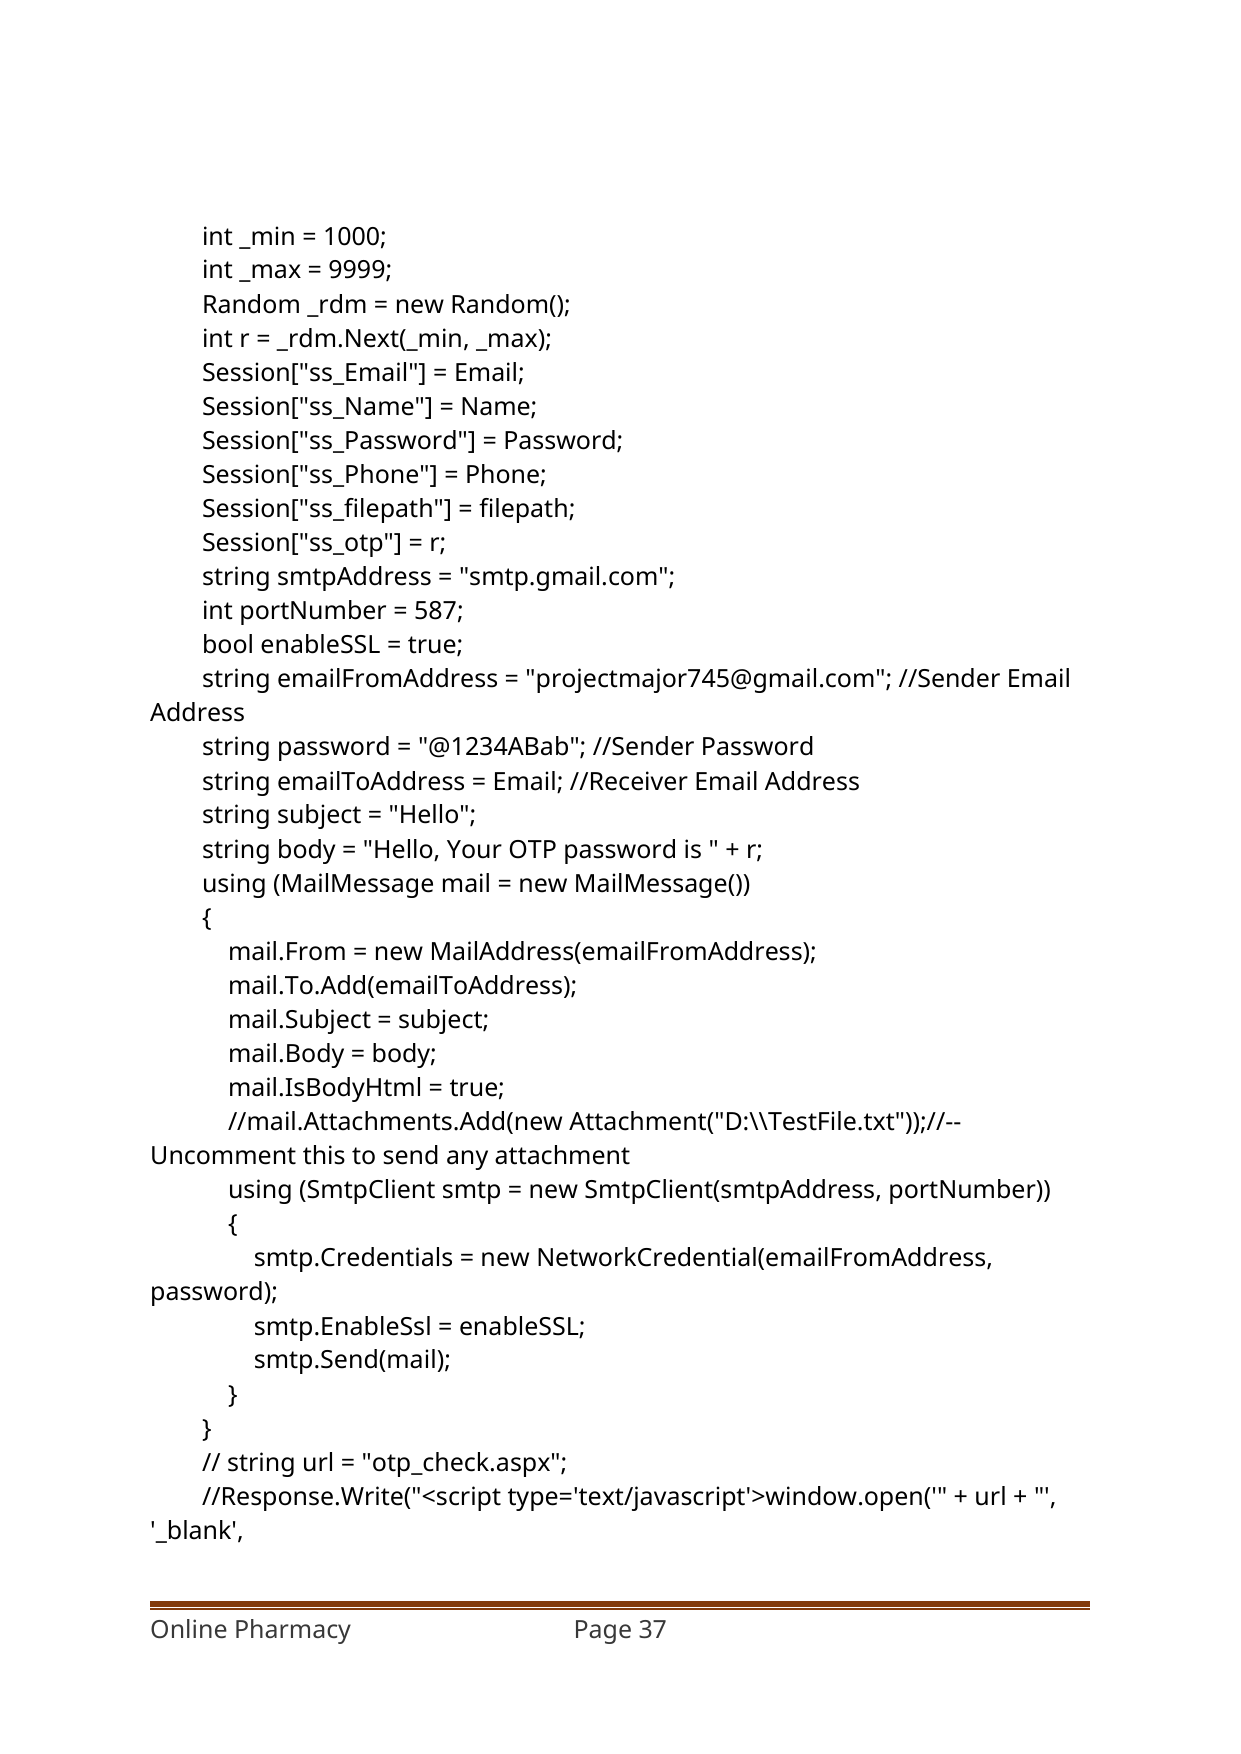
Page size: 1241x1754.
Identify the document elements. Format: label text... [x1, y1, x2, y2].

text } [150, 1376, 1090, 1410]
text smtp.EnableSsl = enableSSL; [150, 1308, 1090, 1342]
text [150, 1478, 1090, 1547]
text mail.IsBodyHtml = true; [150, 1070, 1090, 1104]
text mail.From = new MailAddress(emailFromAddress); [150, 933, 1090, 967]
text string password = "@1234ABab"; //Sender Password [150, 729, 1090, 763]
text } [150, 1410, 1090, 1444]
text { [150, 1206, 1090, 1240]
text string emailFromAddress = "projectmajor745@gmail.com"; //Sender Email Address [150, 661, 1090, 729]
text { [150, 899, 1090, 933]
text Session["ss_filepath"] = filepath; [150, 491, 1090, 525]
text bool enableSSL = true; [150, 627, 1090, 661]
text Session["ss_Email"] = Email; [150, 354, 1090, 388]
text mail.Subject = subject; [150, 1002, 1090, 1036]
text string emailToAddress = Email; //Receiver Email Address [150, 763, 1090, 797]
text string smtpAddress = "smtp.gmail.com"; [150, 559, 1090, 593]
text string subject = "Hello"; [150, 797, 1090, 831]
text int _max = 9999; [150, 252, 1090, 286]
text Session["ss_Name"] = Name; [150, 388, 1090, 422]
text mail.Body = body; [150, 1036, 1090, 1070]
text smtp.Send(mail); [150, 1342, 1090, 1376]
text //mail.Attachments.Add(new Attachment("D:\\TestFile.txt"));//--Uncomment this to send any attachment [150, 1104, 1090, 1172]
text Random _rdm = new Random(); [150, 286, 1090, 320]
text int portNumber = 587; [150, 593, 1090, 627]
text using (SmtpClient smtp = new SmtpClient(smtpAddress, portNumber)) [150, 1172, 1090, 1206]
text int r = _rdm.Next(_min, _max); [150, 320, 1090, 354]
text string body = "Hello, Your OTP password is " + r; [150, 831, 1090, 865]
text using (MailMessage mail = new MailMessage()) [150, 865, 1090, 899]
text smtp.Credentials = new NetworkCredential(emailFromAddress, password); [150, 1240, 1090, 1308]
text Session["ss_Phone"] = Phone; [150, 457, 1090, 491]
text int _min = 1000; [150, 218, 1090, 252]
text // string url = "otp_check.aspx"; [150, 1444, 1090, 1478]
text Session["ss_otp"] = r; [150, 525, 1090, 559]
text mail.To.Add(emailToAddress); [150, 967, 1090, 1002]
text Session["ss_Password"] = Password; [150, 422, 1090, 457]
